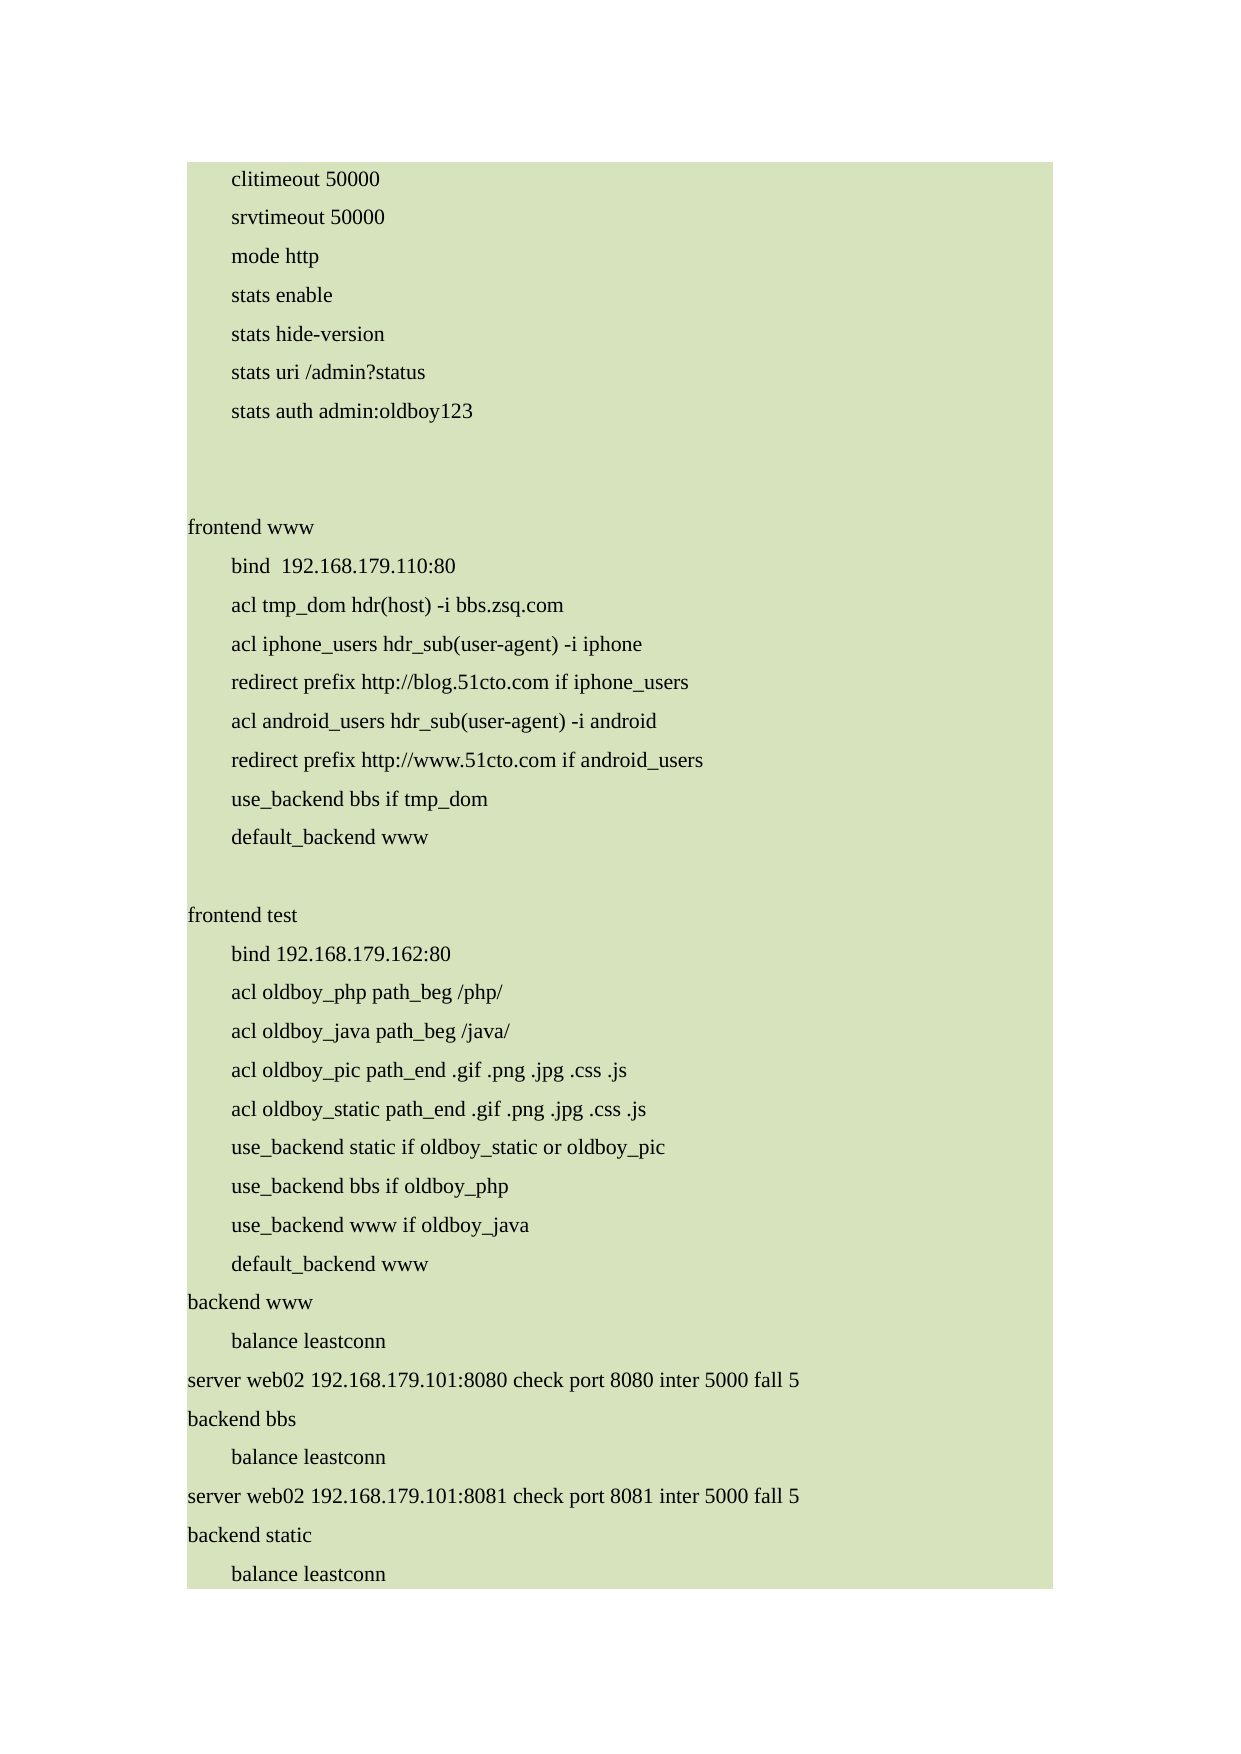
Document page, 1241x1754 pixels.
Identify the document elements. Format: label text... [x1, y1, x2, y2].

text acl oldboy_static path_end .gif .png .jpg .css .js [187, 1092, 1053, 1124]
text redirect prefix http://blog.51cto.com if iphone_users [187, 666, 1053, 698]
text stats uri /admin?status [187, 356, 1053, 388]
text balance leastconn [187, 1441, 1053, 1473]
text mode http [187, 239, 1053, 272]
text backend bbs [187, 1402, 1053, 1434]
text acl tmp_dom hdr(host) -i bbs.zsq.com [187, 588, 1053, 621]
text redirect prefix http://www.51cto.com if android_users [187, 743, 1053, 776]
text use_backend static if oldboy_static or oldboy_pic [187, 1131, 1053, 1163]
text acl android_users hdr_sub(user-agent) -i android [187, 704, 1053, 737]
text server web02 192.168.179.101:8081 check port 8081 inter 5000 fall 5 [187, 1479, 1053, 1512]
text backend static [187, 1518, 1053, 1551]
text balance leastconn [187, 1557, 1053, 1589]
text bind 192.168.179.110:80 [187, 549, 1053, 582]
text balance leastconn [187, 1324, 1053, 1357]
text acl oldboy_pic path_end .gif .png .jpg .css .js [187, 1053, 1053, 1086]
text frontend test [187, 898, 1053, 931]
text backend www [187, 1286, 1053, 1318]
text default_backend www [187, 821, 1053, 853]
text acl oldboy_php path_beg /php/ [187, 976, 1053, 1008]
text default_backend www [187, 1247, 1053, 1279]
text stats hide-version [187, 317, 1053, 349]
text use_backend bbs if tmp_dom [187, 782, 1053, 814]
text clitimeout 50000 [187, 162, 1053, 194]
text server web02 192.168.179.101:8080 check port 8080 inter 5000 fall 5 [187, 1363, 1053, 1396]
text bind 192.168.179.162:80 [187, 937, 1053, 969]
text use_backend bbs if oldboy_php [187, 1169, 1053, 1202]
text frontend www [187, 511, 1053, 543]
text use_backend www if oldboy_java [187, 1208, 1053, 1241]
text stats auth admin:oldboy123 [187, 394, 1053, 427]
text srvtimeout 50000 [187, 201, 1053, 233]
text acl iphone_users hdr_sub(user-agent) -i iphone [187, 627, 1053, 659]
text acl oldboy_java path_beg /java/ [187, 1014, 1053, 1047]
text stats enable [187, 278, 1053, 311]
